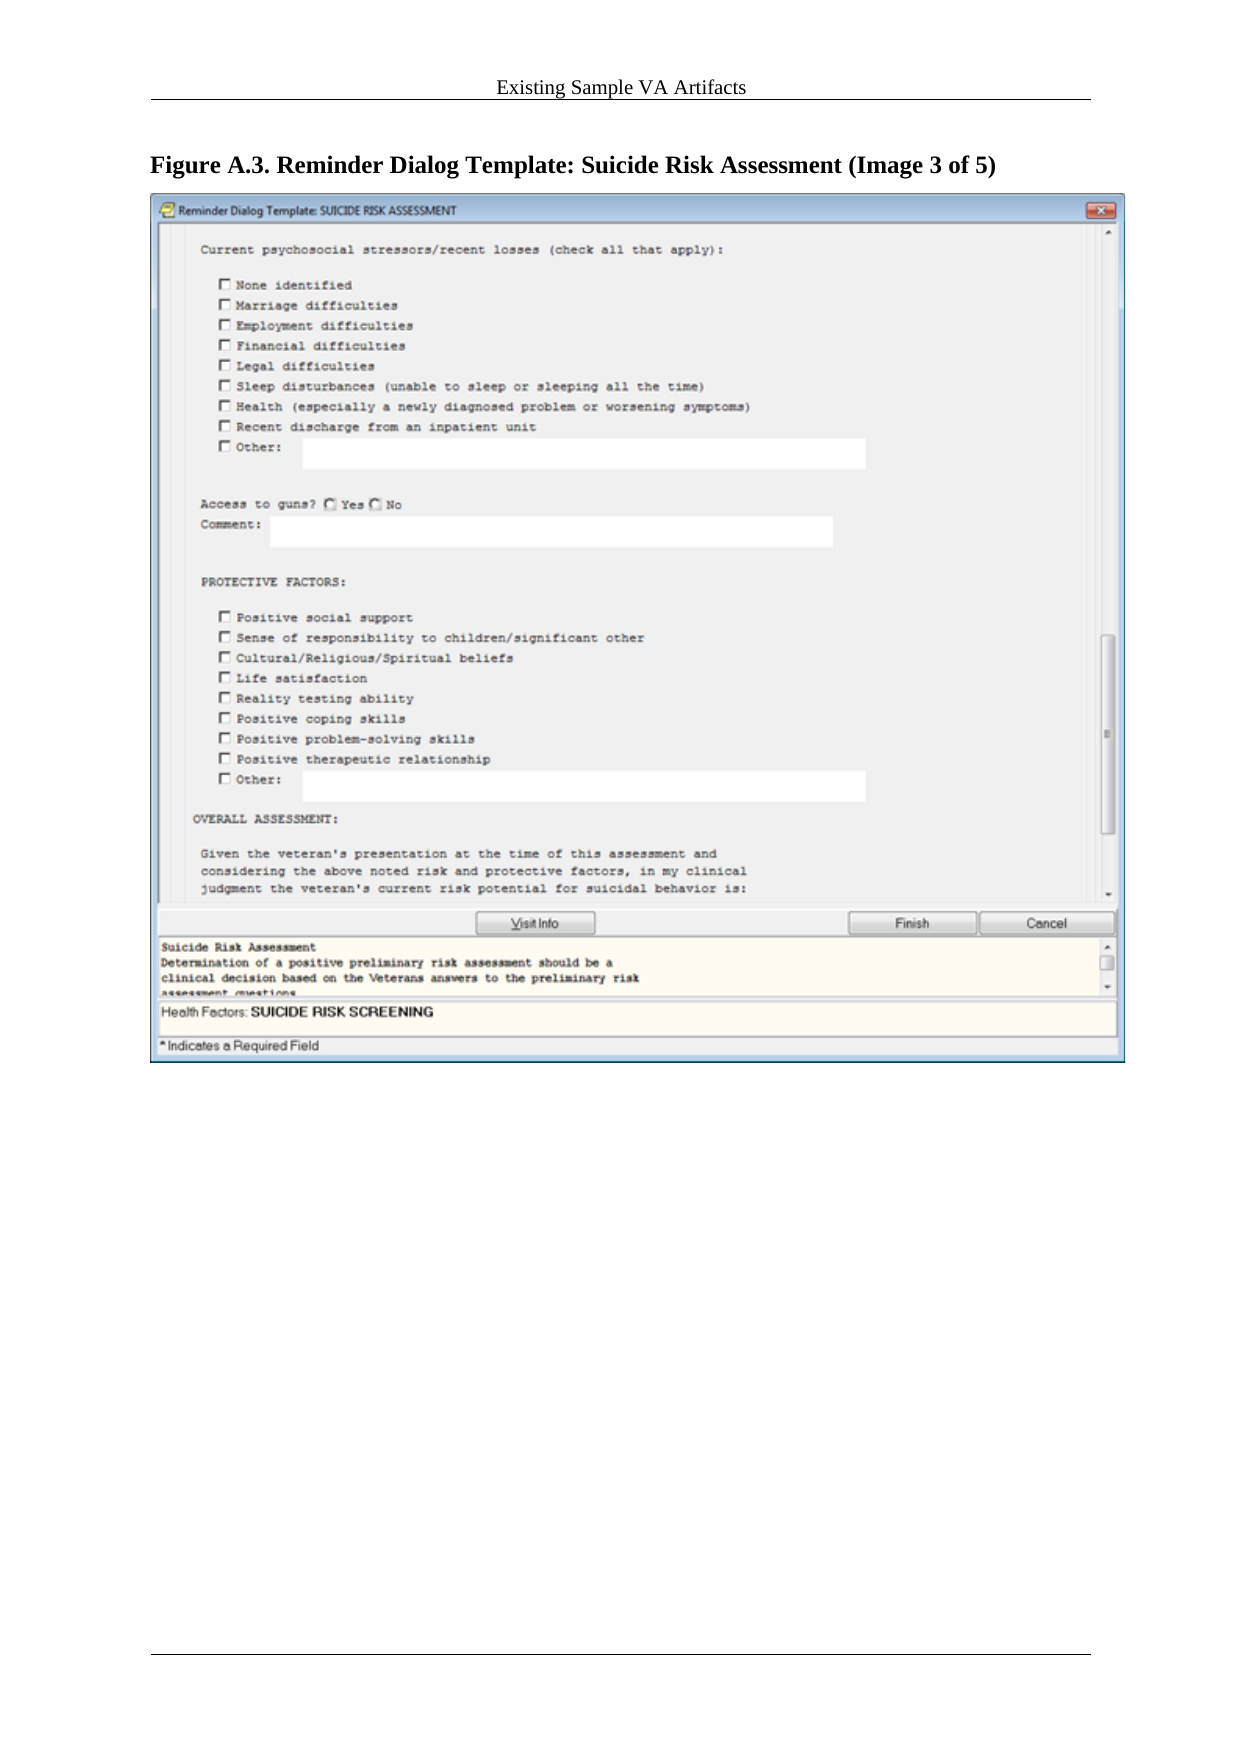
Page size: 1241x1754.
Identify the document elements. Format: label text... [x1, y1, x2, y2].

picture [150, 193, 1125, 1063]
text Figure A.3. Reminder Dialog Template: Suicide Risk Assessment (Image 3 of 5) [150, 150, 1090, 179]
